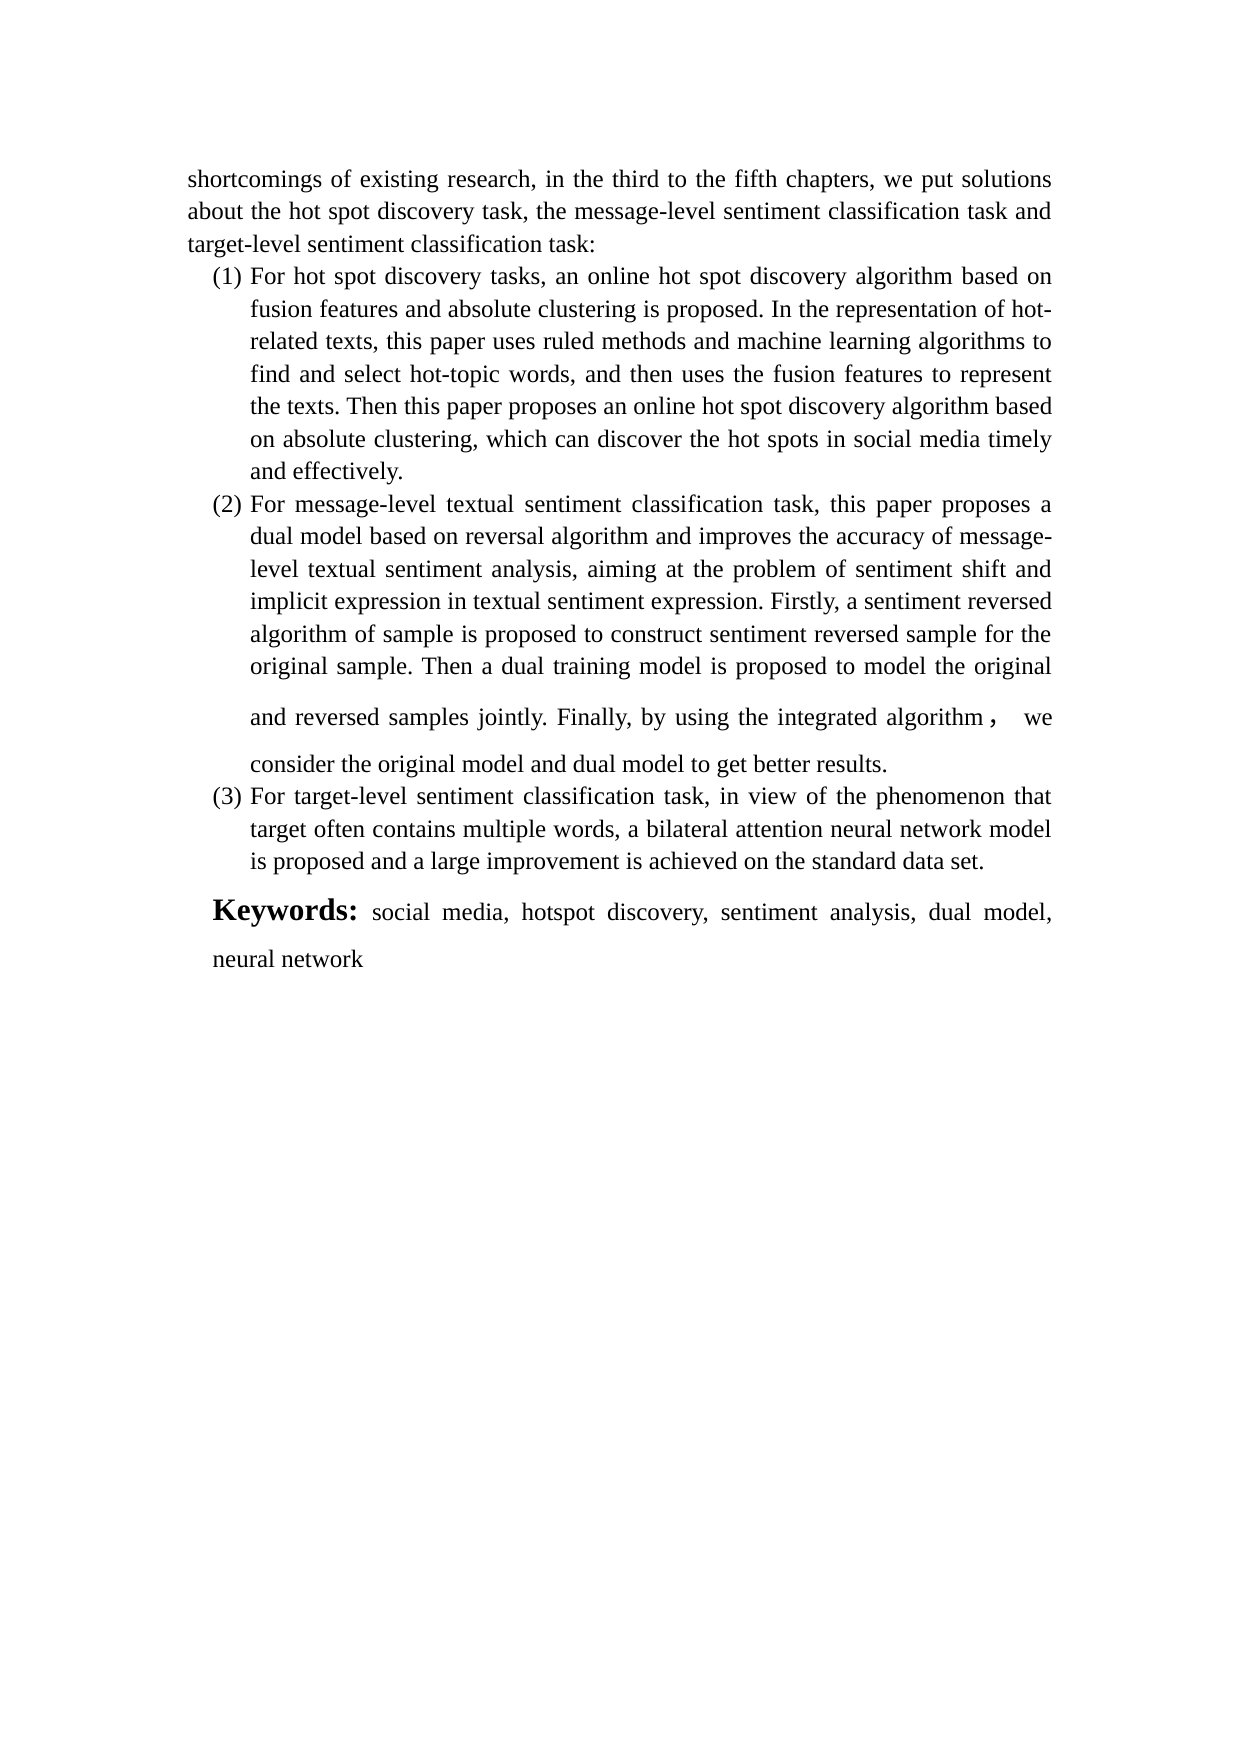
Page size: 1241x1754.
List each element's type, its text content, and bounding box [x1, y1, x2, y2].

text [187, 162, 1053, 259]
list For target-level sentiment classification task, in view of the phenomenon that target often contains multiple words, a bilateral attention neural network model is proposed and a large improvement is achieved on the standard data set. [212, 779, 1053, 877]
list For hot spot discovery tasks, an online hot spot discovery algorithm based on fusion features and absolute clustering is proposed. In the representation of hot-related texts, this paper uses ruled methods and machine learning algorithms to find and select hot-topic words, and then uses the fusion features to represent the texts. Then this paper proposes an online hot spot discovery algorithm based on absolute clustering, which can discover the hot spots in social media timely and effectively. [212, 259, 1053, 487]
list For message-level textual sentiment classification task, this paper proposes a dual model based on reversal algorithm and improves the accuracy of message-level textual sentiment analysis, aiming at the problem of sentiment shift and implicit expression in textual sentiment expression. Firstly, a sentiment reversed algorithm of sample is proposed to construct sentiment reversed sample for the original sample. Then a dual training model is proposed to model the original and reversed samples jointly. Finally, by using the integrated algorithm， we consider the original model and dual model to get better results. [212, 487, 1053, 779]
text Keywords: social media, hotspot discovery, sentiment analysis, dual model, neural network [212, 877, 1053, 974]
